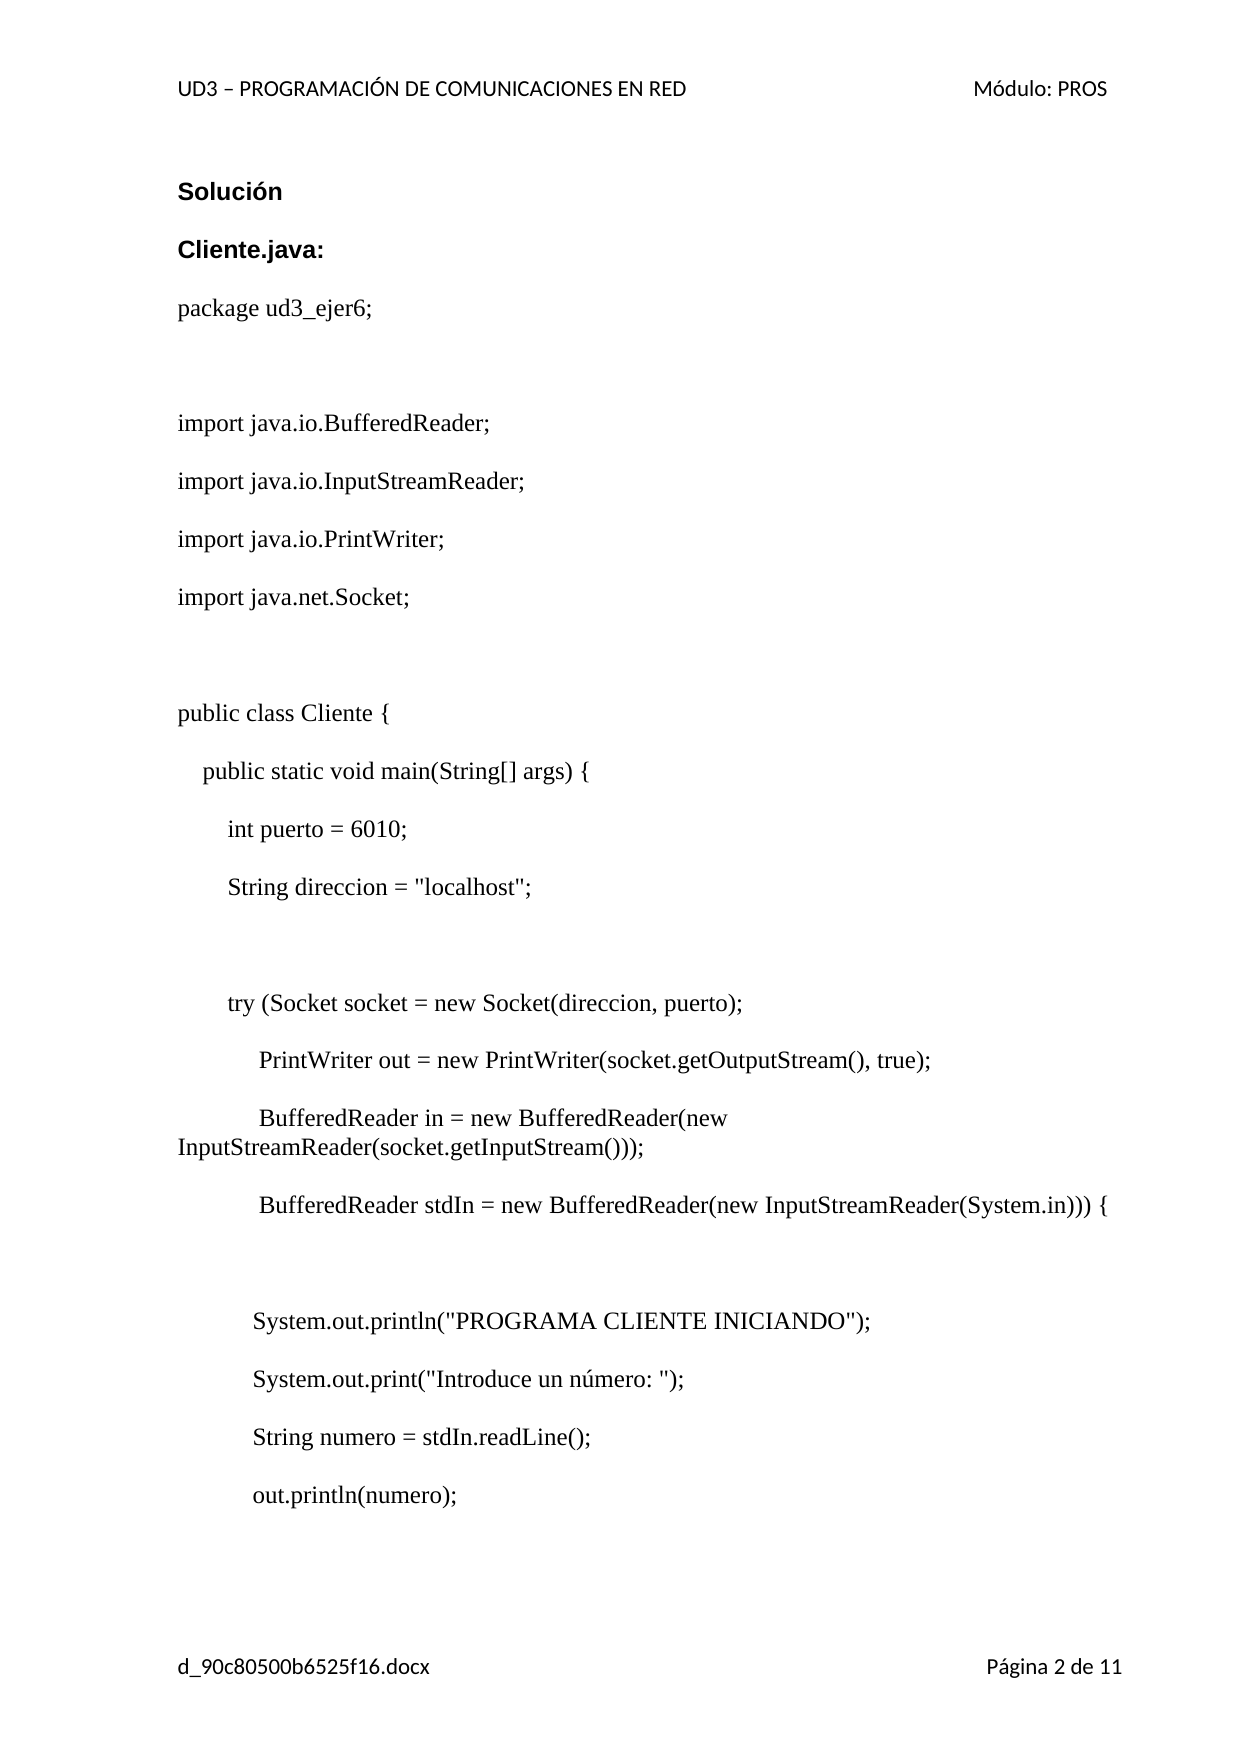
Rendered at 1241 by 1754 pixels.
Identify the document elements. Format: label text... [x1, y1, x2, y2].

text BufferedReader stdIn = new BufferedReader(new InputStreamReader(System.in))) { [177, 1190, 1122, 1219]
text import java.net.Socket; [177, 582, 1122, 611]
text String numero = stdIn.readLine(); [177, 1422, 1122, 1451]
text System.out.println("PROGRAMA CLIENTE INICIANDO"); [177, 1306, 1122, 1335]
text BufferedReader in = new BufferedReader(new InputStreamReader(socket.getInputStream())); [177, 1103, 1122, 1161]
text String direccion = "localhost"; [177, 872, 1122, 901]
text import java.io.InputStreamReader; [177, 466, 1122, 495]
text package ud3_ejer6; [177, 293, 1122, 321]
text Cliente.java: [177, 235, 1122, 263]
text import java.io.PrintWriter; [177, 524, 1122, 553]
text int puerto = 6010; [177, 814, 1122, 843]
text import java.io.BufferedReader; [177, 408, 1122, 437]
text out.println(numero); [177, 1480, 1122, 1508]
text System.out.print("Introduce un número: "); [177, 1364, 1122, 1393]
text Solución [177, 177, 1122, 206]
text PrintWriter out = new PrintWriter(socket.getOutputStream(), true); [177, 1046, 1122, 1074]
text public static void main(String[] args) { [177, 756, 1122, 785]
text try (Socket socket = new Socket(direccion, puerto); [177, 988, 1122, 1016]
text public class Cliente { [177, 698, 1122, 727]
